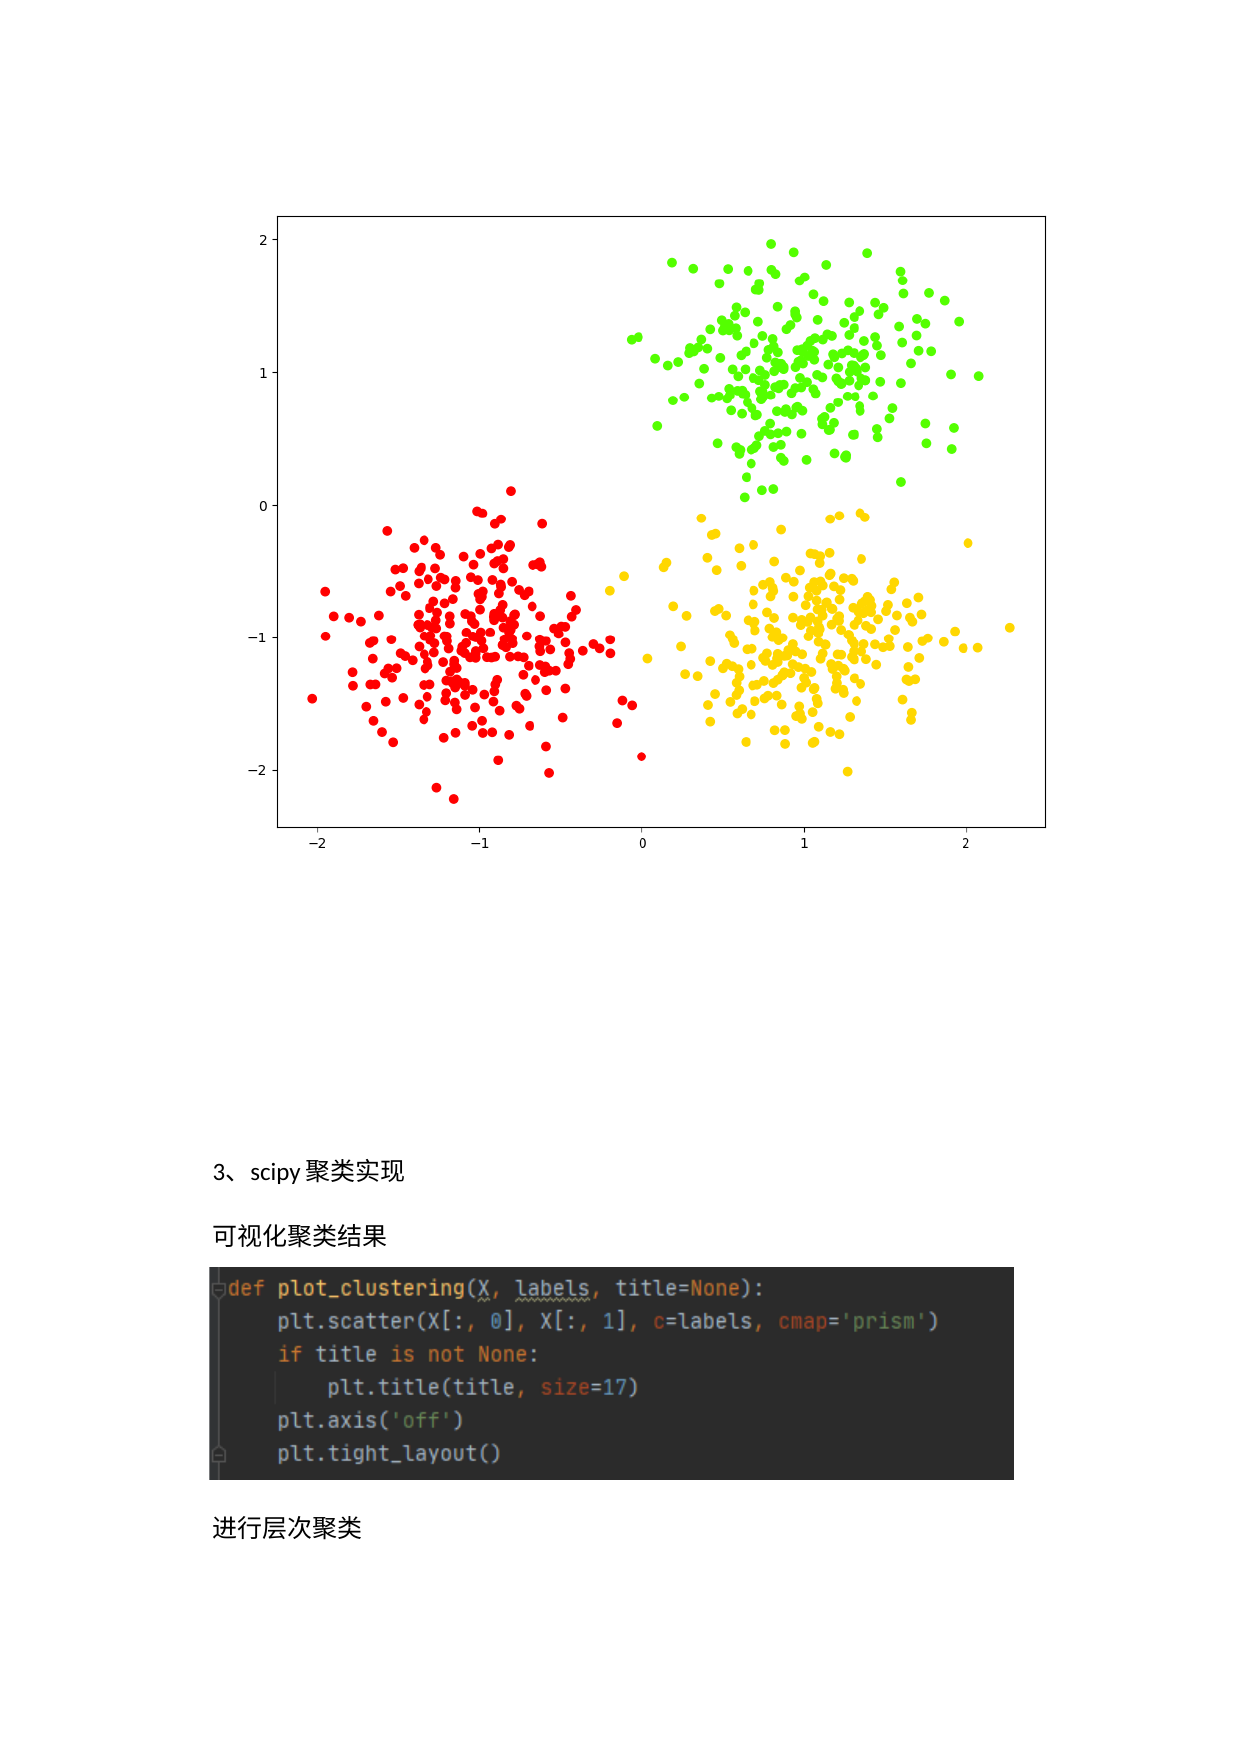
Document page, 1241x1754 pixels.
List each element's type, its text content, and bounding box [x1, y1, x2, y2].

text 3、scipy聚类实现 [187, 1137, 1053, 1202]
picture [209, 1267, 1014, 1480]
text 可视化聚类结果 [187, 1202, 1053, 1267]
text 进行层次聚类 [187, 1494, 1053, 1559]
picture [209, 162, 1075, 875]
